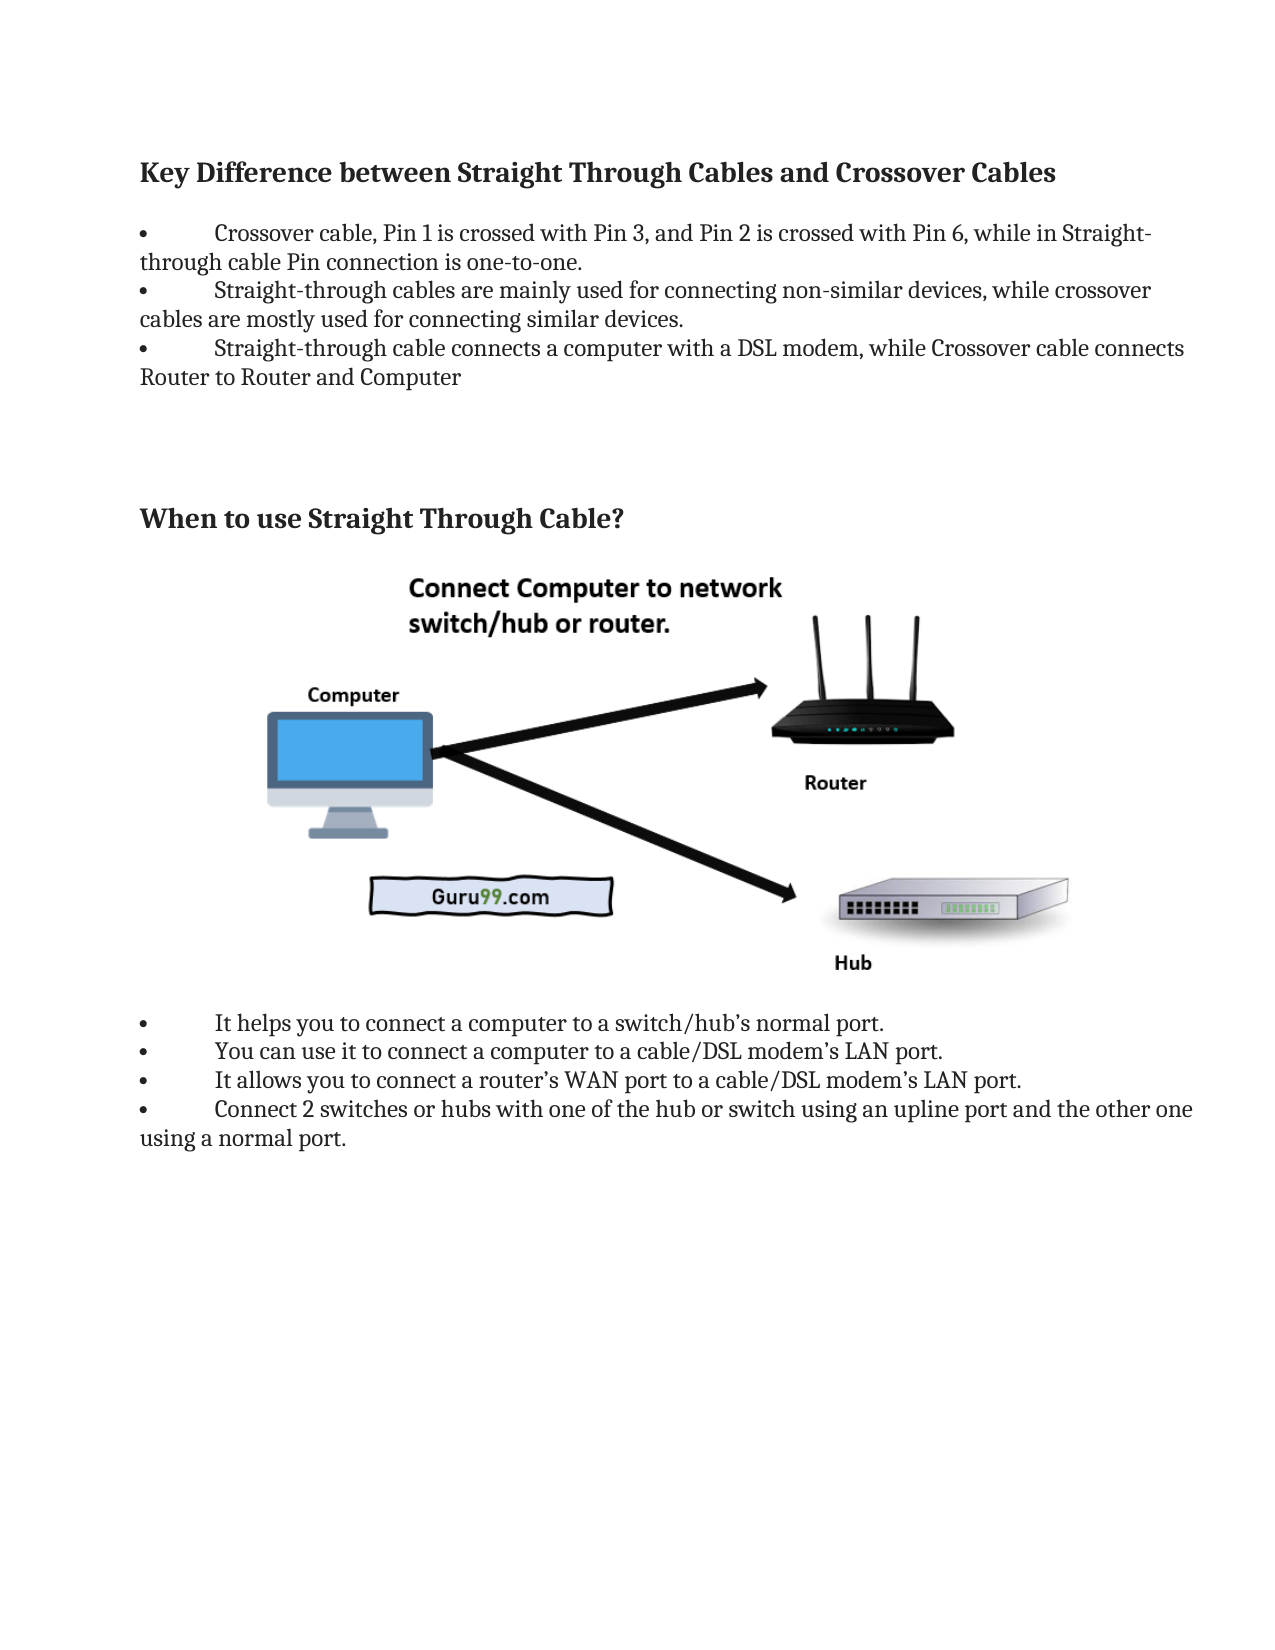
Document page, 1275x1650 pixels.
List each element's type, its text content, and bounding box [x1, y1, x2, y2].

list Crossover cable, Pin 1 is crossed with Pin 3, and Pin 2 is crossed with Pin 6, while in Straight-through cable Pin connection is one-to-one. [139, 219, 1212, 276]
list Connect 2 switches or hubs with one of the hub or switch using an upline port and the other one using a normal port. [139, 1095, 1212, 1152]
picture [264, 565, 1088, 980]
list It helps you to connect a computer to a switch/hub’s normal port. [139, 1008, 1212, 1037]
list It allows you to connect a router’s WAN port to a cable/DSL modem’s LAN port. [139, 1066, 1212, 1095]
list You can use it to connect a computer to a cable/DSL modem’s LAN port. [139, 1037, 1212, 1066]
subtitle Key Difference between Straight Through Cables and Crossover Cables [139, 156, 1212, 190]
list Straight-through cables are mainly used for connecting non-similar devices, while crossover cables are mostly used for connecting similar devices. [139, 276, 1212, 334]
list Straight-through cable connects a computer with a DSL modem, while Crossover cable connects Router to Router and Computer [139, 334, 1212, 391]
subtitle When to use Straight Through Cable? [139, 474, 1212, 536]
